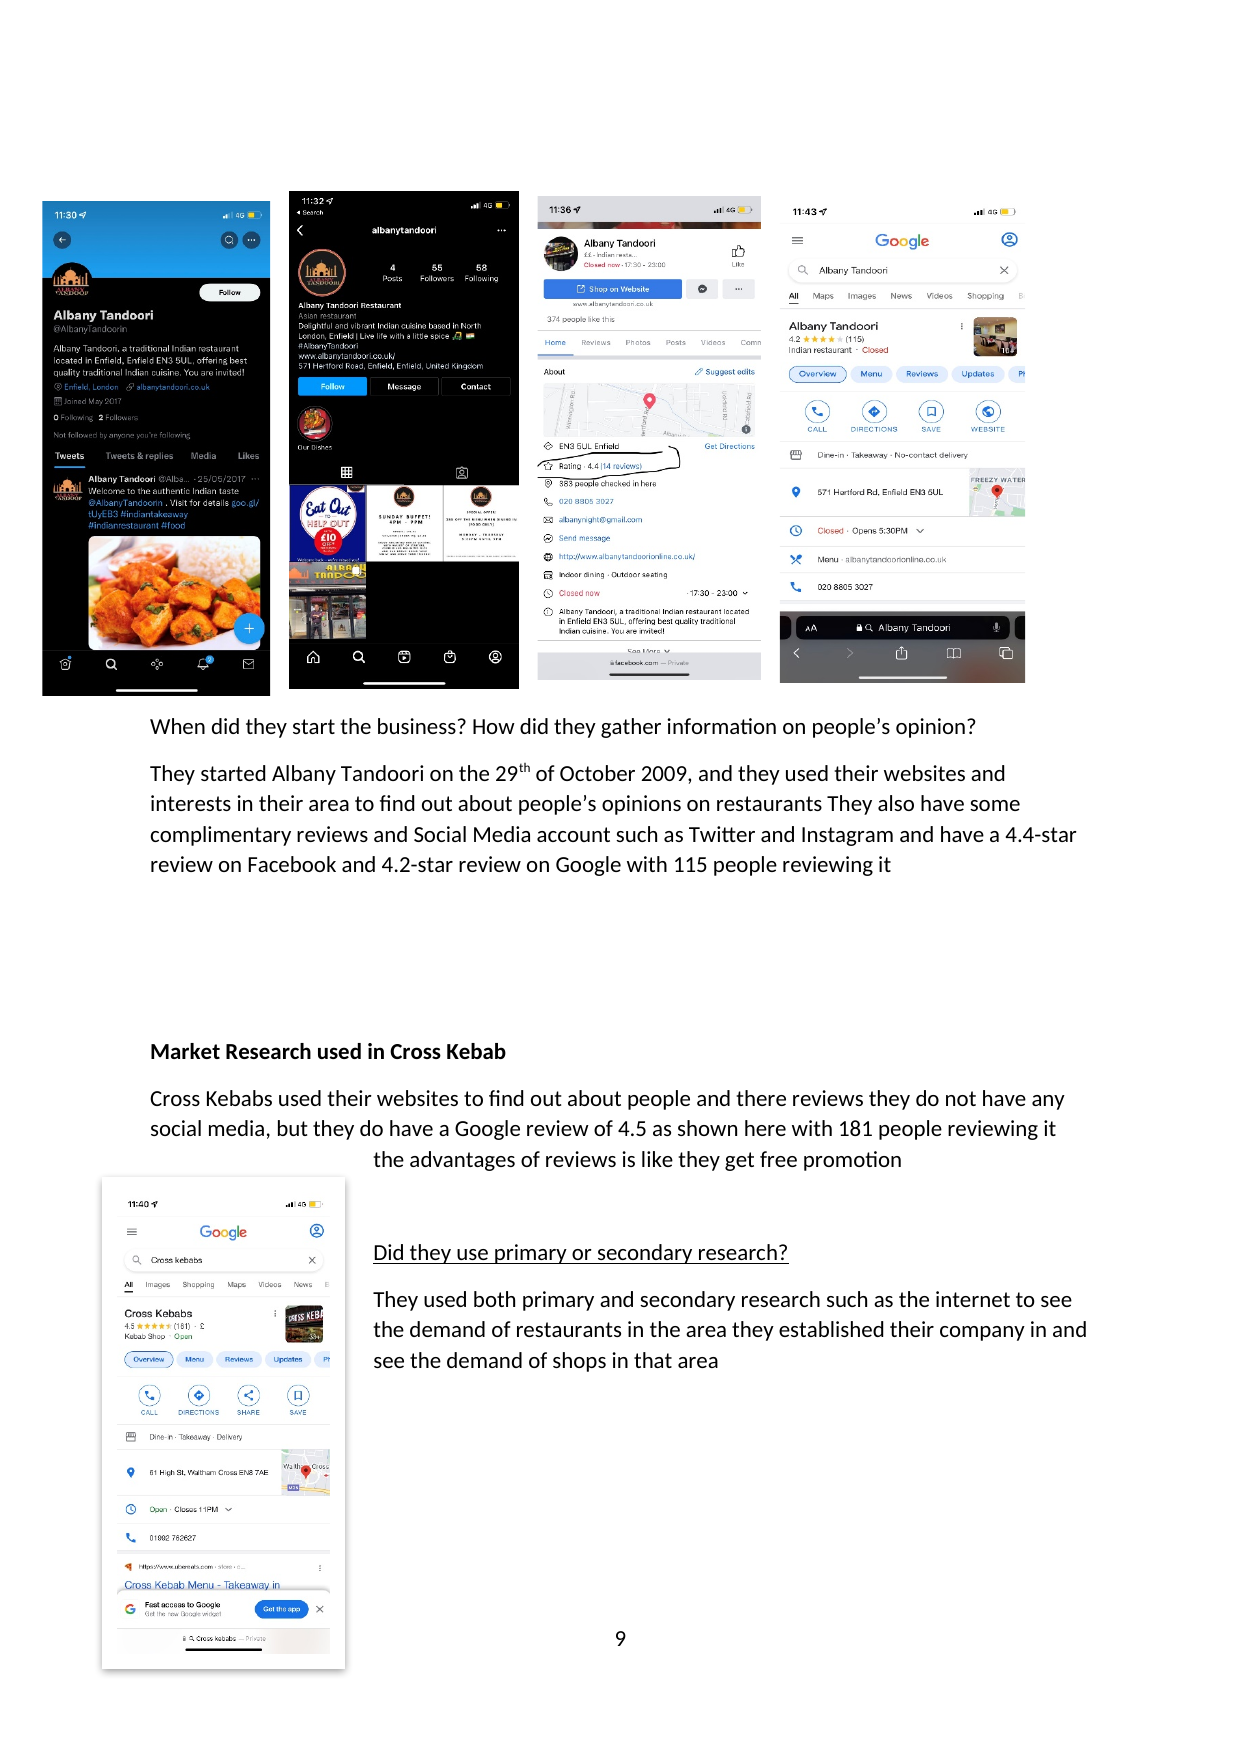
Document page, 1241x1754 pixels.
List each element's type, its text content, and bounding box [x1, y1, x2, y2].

text When did they start the business? How did they gather information on people’s opinion? [150, 712, 1090, 741]
picture [117, 1192, 330, 1654]
text They used both primary and secondary research such as the internet to see the demand of restaurants in the area they established their company in and see the demand of shops in that area [351, 1285, 1090, 1374]
text Did they use primary or secondary research? [351, 1238, 1090, 1267]
picture [779, 198, 1025, 683]
text Cross Kebabs used their websites to find out about people and there reviews they do not have any social media, but they do have a Google review of 4.5 as shown here with 181 people reviewing it the advantages of reviews is like they get free promotion [150, 1084, 1090, 1173]
picture [289, 191, 519, 689]
picture [42, 201, 271, 696]
picture [537, 196, 761, 680]
text They started Albany Tandoori on the 29th of October 2009, and they used their websites and interests in their area to find out about people’s opinions on restaurants They also have some complimentary reviews and Social Media account such as Twitter and Instagram and have a 4.4-star review on Facebook and 4.2-star review on Google with 115 people reviewing it [150, 759, 1090, 878]
text Market Research used in Cross Kebab [150, 1037, 1090, 1066]
